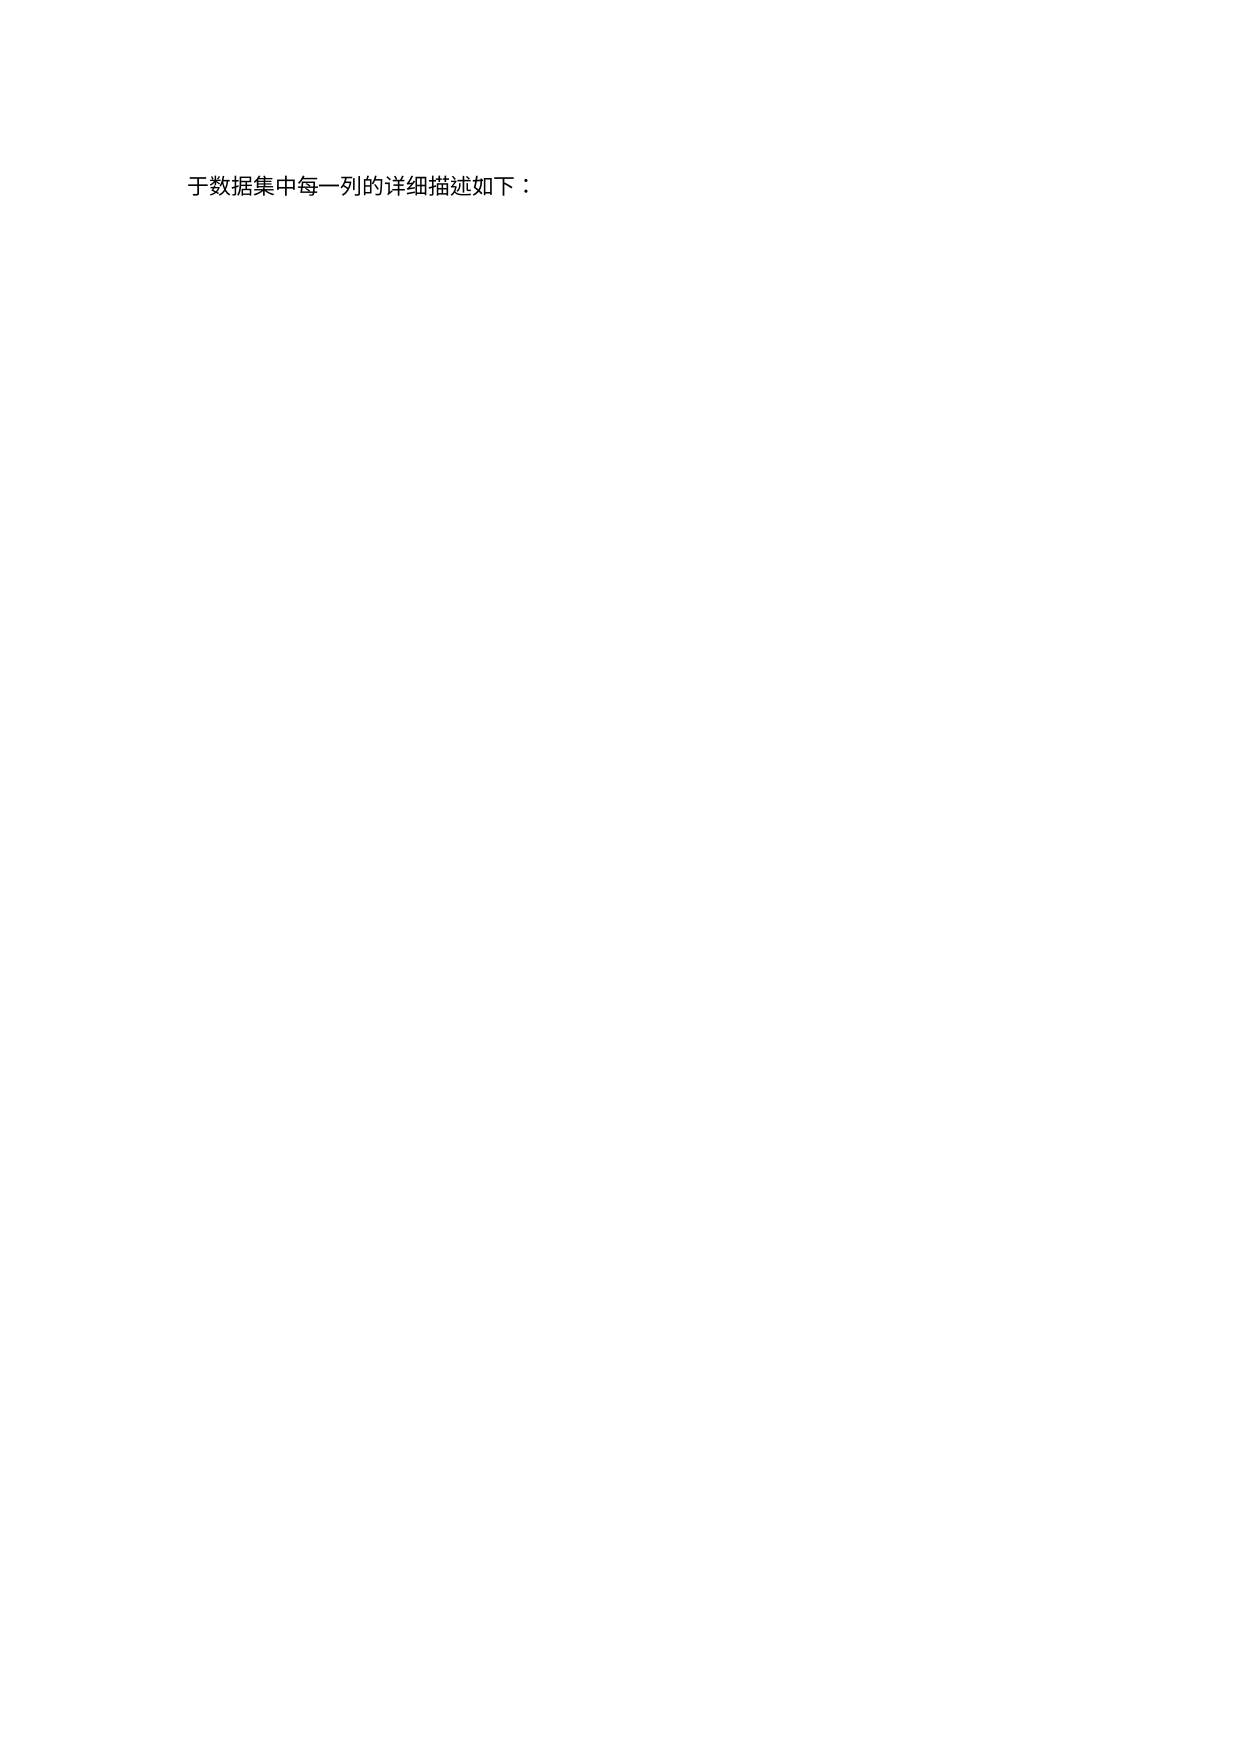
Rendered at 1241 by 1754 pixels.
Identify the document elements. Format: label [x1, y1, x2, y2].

text [187, 171, 1052, 201]
